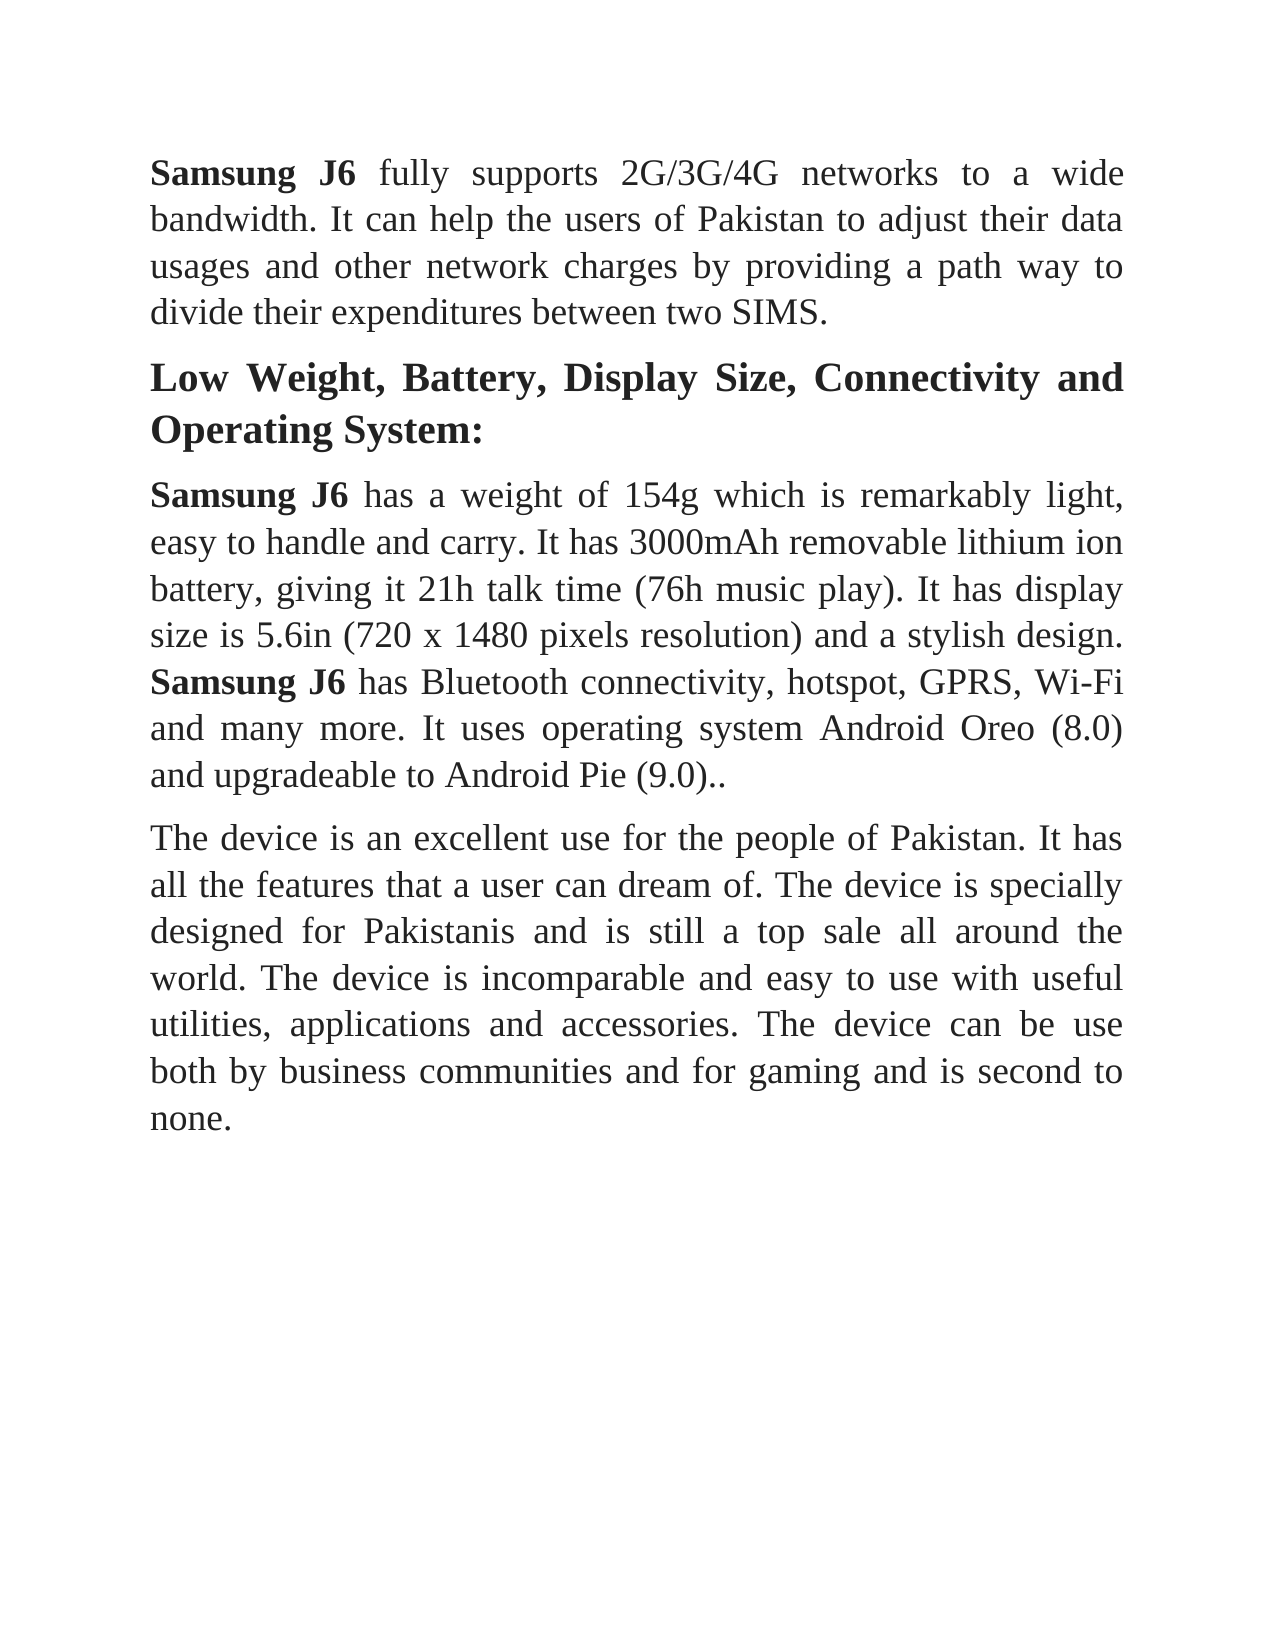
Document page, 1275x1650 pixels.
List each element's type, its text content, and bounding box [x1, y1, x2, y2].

text The device is an excellent use for the people of Pakistan. It has all the features that a user can dream of. The device is specially designed for Pakistanis and is still a top sale all around the world. The device is incomparable and easy to use with useful utilities, applications and accessories. The device can be use both by business communities and for gaming and is second to none. [150, 1091, 1125, 1138]
text Samsung J6 fully supports 2G/3G/4G networks to a wide bandwidth. It can help the users of Pakistan to adjust their data usages and other network charges by providing a path way to divide their expenditures between two SIMS. [150, 286, 1125, 333]
text Low Weight, Battery, Display Size, Connectivity and Operating System: [150, 401, 1125, 452]
text Samsung J6 has a weight of 154g which is remarkably light, easy to handle and carry. It has 3000mAh removable lithium ion battery, giving it 21h talk time (76h music play). It has display size is 5.6in (720 x 1480 pixels resolution) and a stylish design. Samsung J6 has Bluetooth connectivity, hotspot, GPRS, Wi-Fi and many more. It uses operating system Android Oreo (8.0) and upgradeable to Android Pie (9.0).. [150, 749, 1125, 795]
